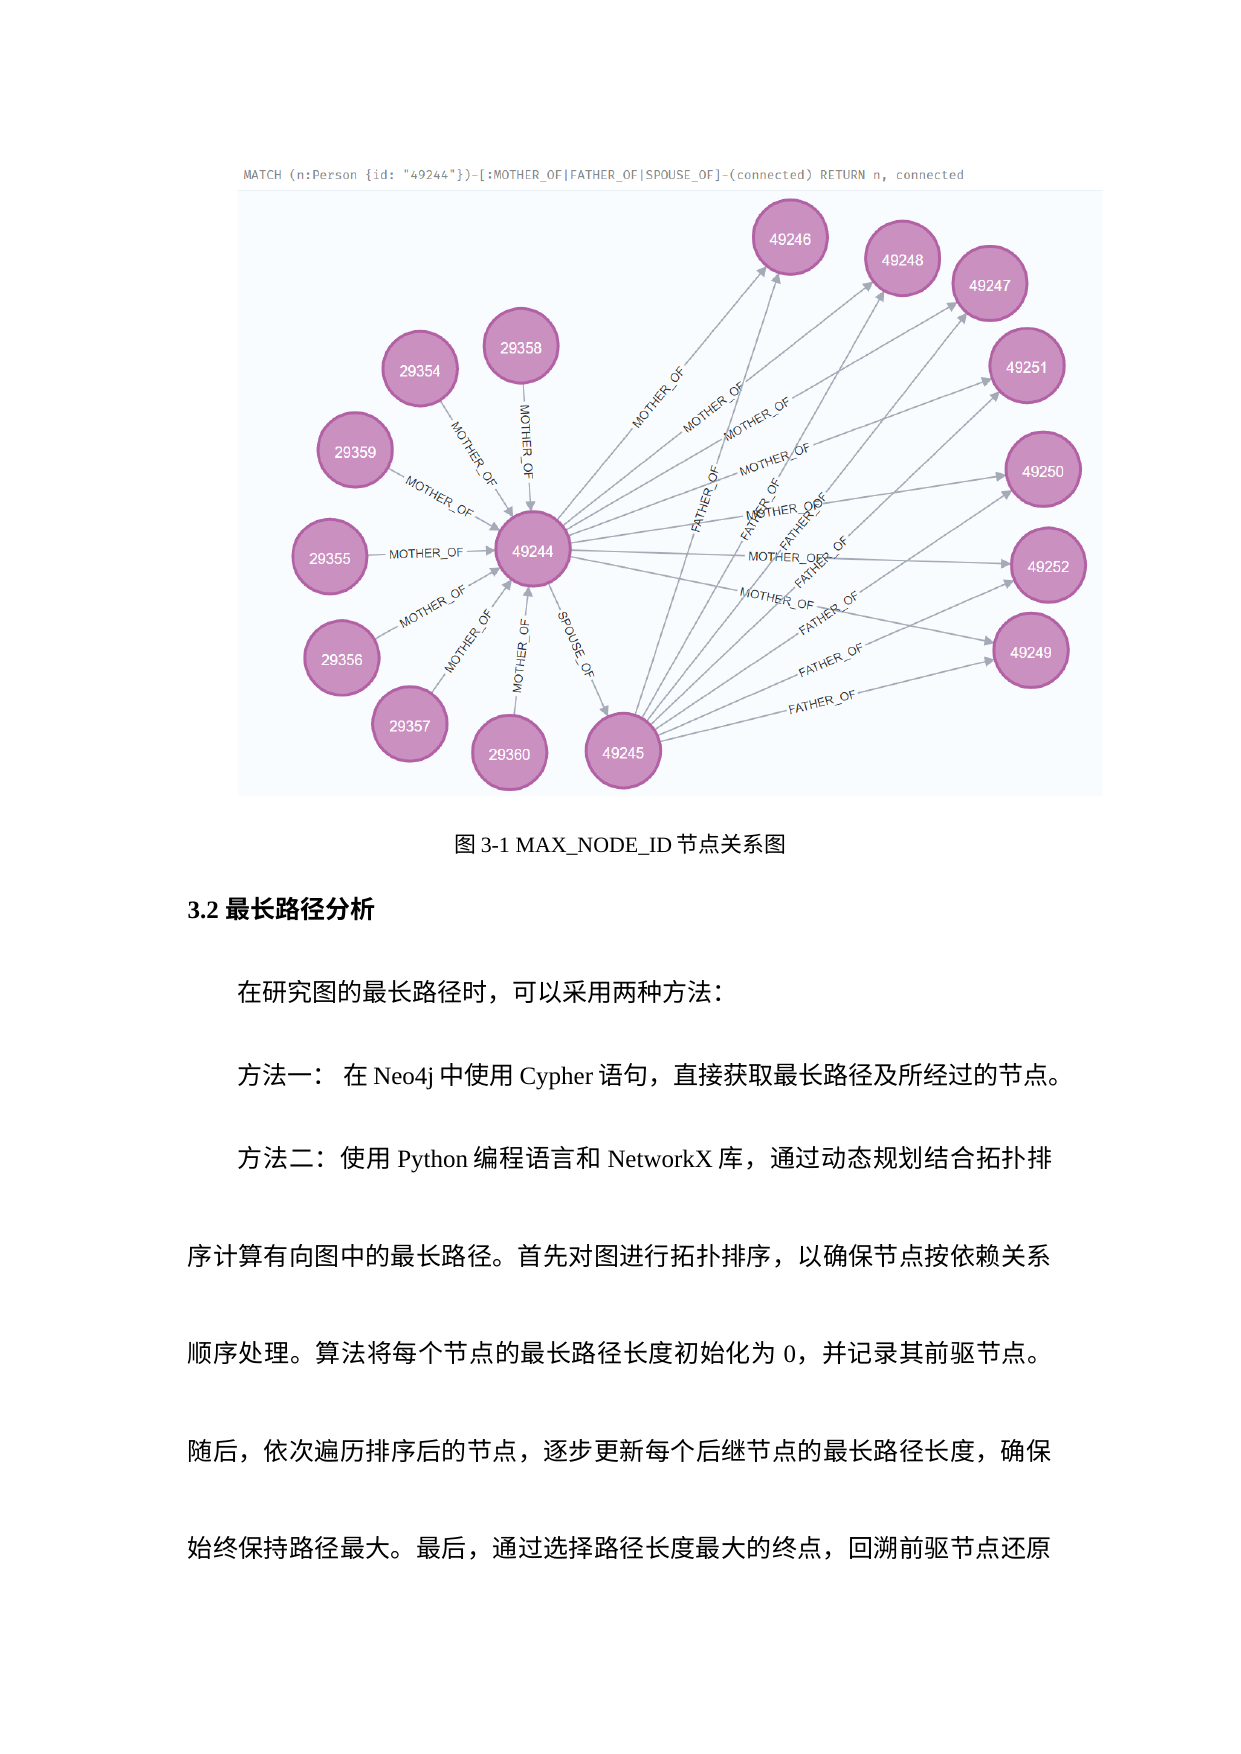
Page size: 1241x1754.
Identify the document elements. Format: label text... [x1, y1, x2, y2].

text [187, 1124, 1053, 1579]
text 图3-1 MAX_NODE_ID节点关系图 [187, 826, 1053, 859]
text 3.2 最长路径分析 [187, 875, 1053, 940]
picture [237, 162, 1103, 796]
text 在研究图的最长路径时，可以采用两种方法： [187, 958, 1053, 1023]
text 方法一： 在Neo4j中使用Cypher语句，直接获取最长路径及所经过的节点。 [187, 1041, 1053, 1106]
